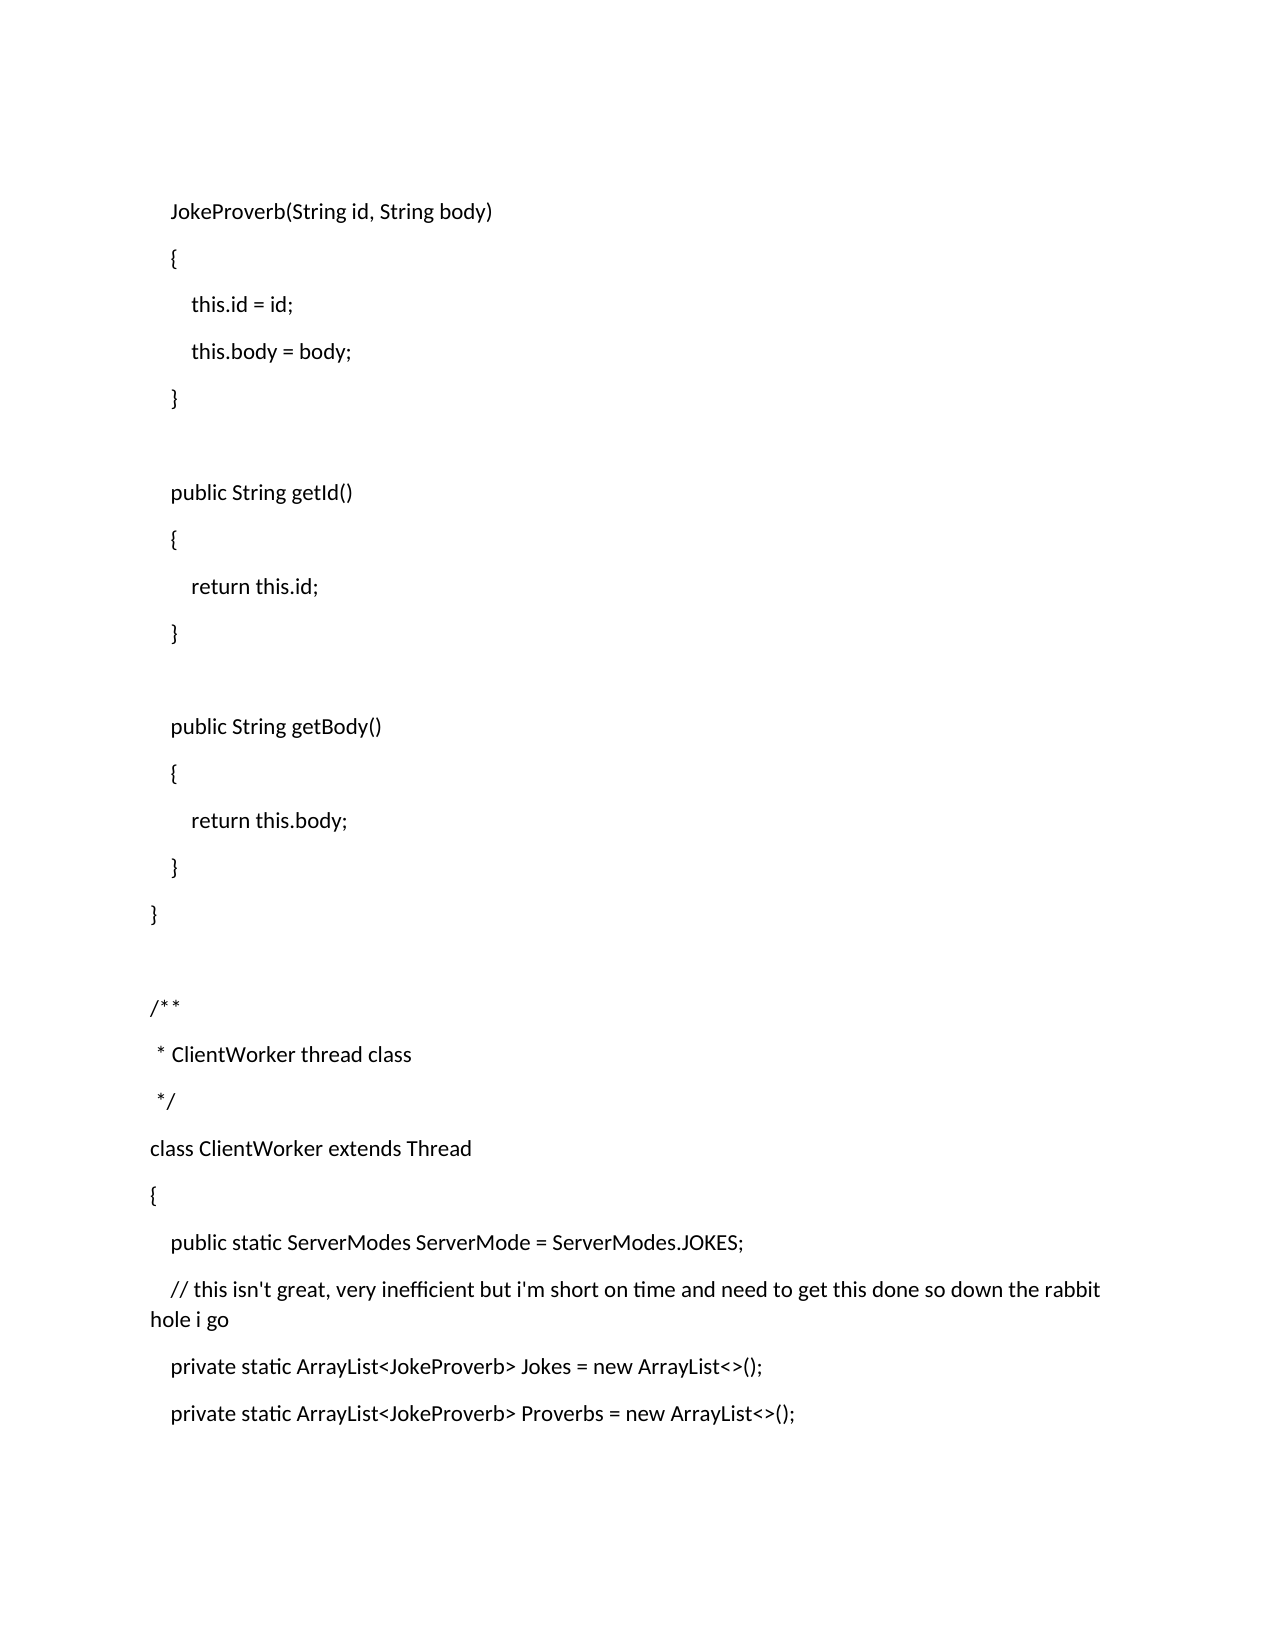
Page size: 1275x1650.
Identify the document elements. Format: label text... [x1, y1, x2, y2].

text this.id = id; [150, 291, 1125, 319]
text return this.body; [150, 806, 1125, 834]
text // this isn't great, very inefficient but i'm short on time and need to get this done so down the rabbit hole i go [150, 1275, 1125, 1333]
text { [150, 244, 1125, 272]
text private static ArrayList<JokeProverb> Proverbs = new ArrayList<>(); [150, 1399, 1125, 1427]
text /** [150, 994, 1125, 1022]
text { [150, 759, 1125, 787]
text } [150, 853, 1125, 881]
text } [150, 900, 1125, 928]
text JokeProverb(String id, String body) [150, 197, 1125, 225]
text { [150, 525, 1125, 553]
text { [150, 1181, 1125, 1209]
text return this.id; [150, 572, 1125, 600]
text public String getId() [150, 478, 1125, 506]
text * ClientWorker thread class [150, 1041, 1125, 1069]
text public String getBody() [150, 712, 1125, 741]
text class ClientWorker extends Thread [150, 1134, 1125, 1162]
text } [150, 619, 1125, 647]
text this.body = body; [150, 337, 1125, 366]
text */ [150, 1087, 1125, 1116]
text private static ArrayList<JokeProverb> Jokes = new ArrayList<>(); [150, 1352, 1125, 1380]
text } [150, 384, 1125, 412]
text public static ServerModes ServerMode = ServerModes.JOKES; [150, 1228, 1125, 1256]
